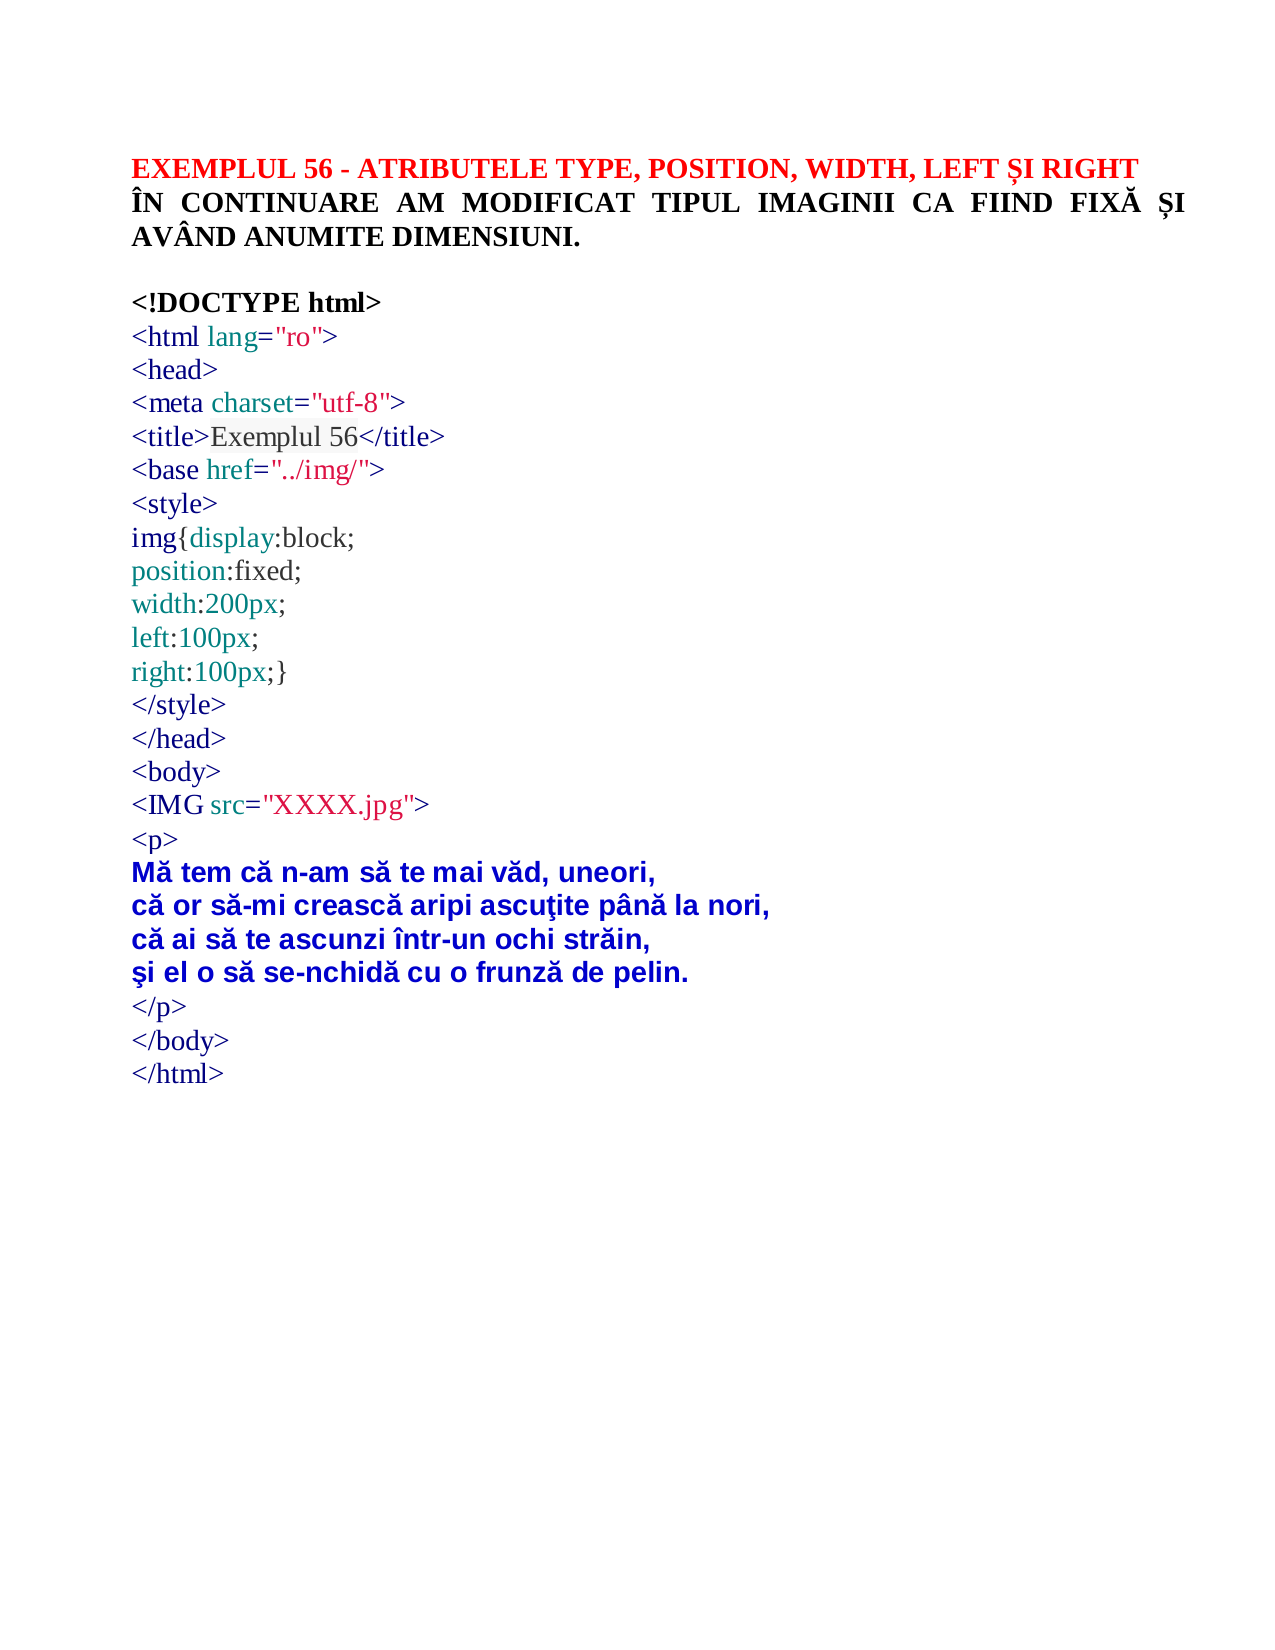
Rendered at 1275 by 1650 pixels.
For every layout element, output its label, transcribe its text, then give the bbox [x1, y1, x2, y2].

text ÎN CONTINUARE AM MODIFICAT TIPUL IMAGINII CA FIIND FIXĂ ȘI AVÂND ANUMITE DIMENSIUNI. [131, 185, 1186, 252]
subtitle EXEMPLUL 56 - ATRIBUTELE TYPE, POSITION, WIDTH, LEFT ȘI RIGHT [131, 152, 1186, 185]
